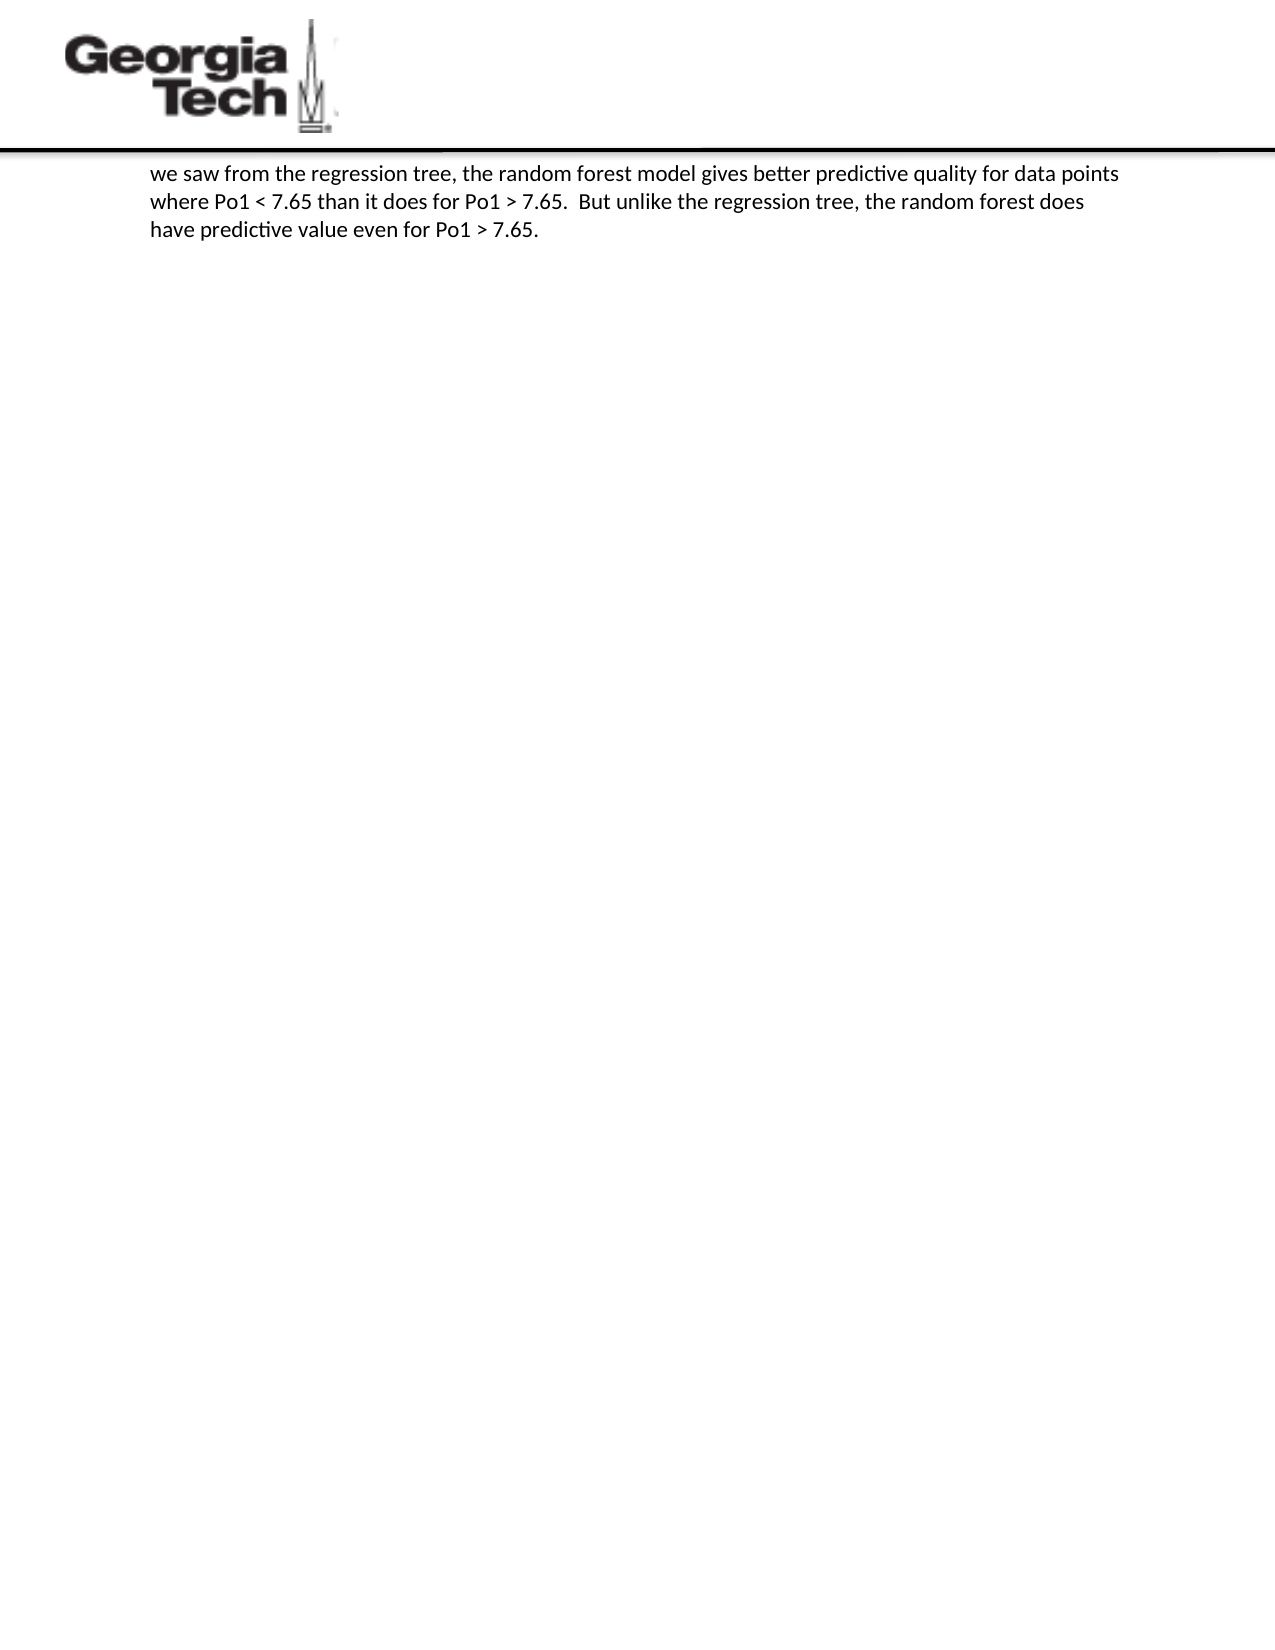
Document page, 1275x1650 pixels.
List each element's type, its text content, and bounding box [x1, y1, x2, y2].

picture [65, 19, 339, 133]
